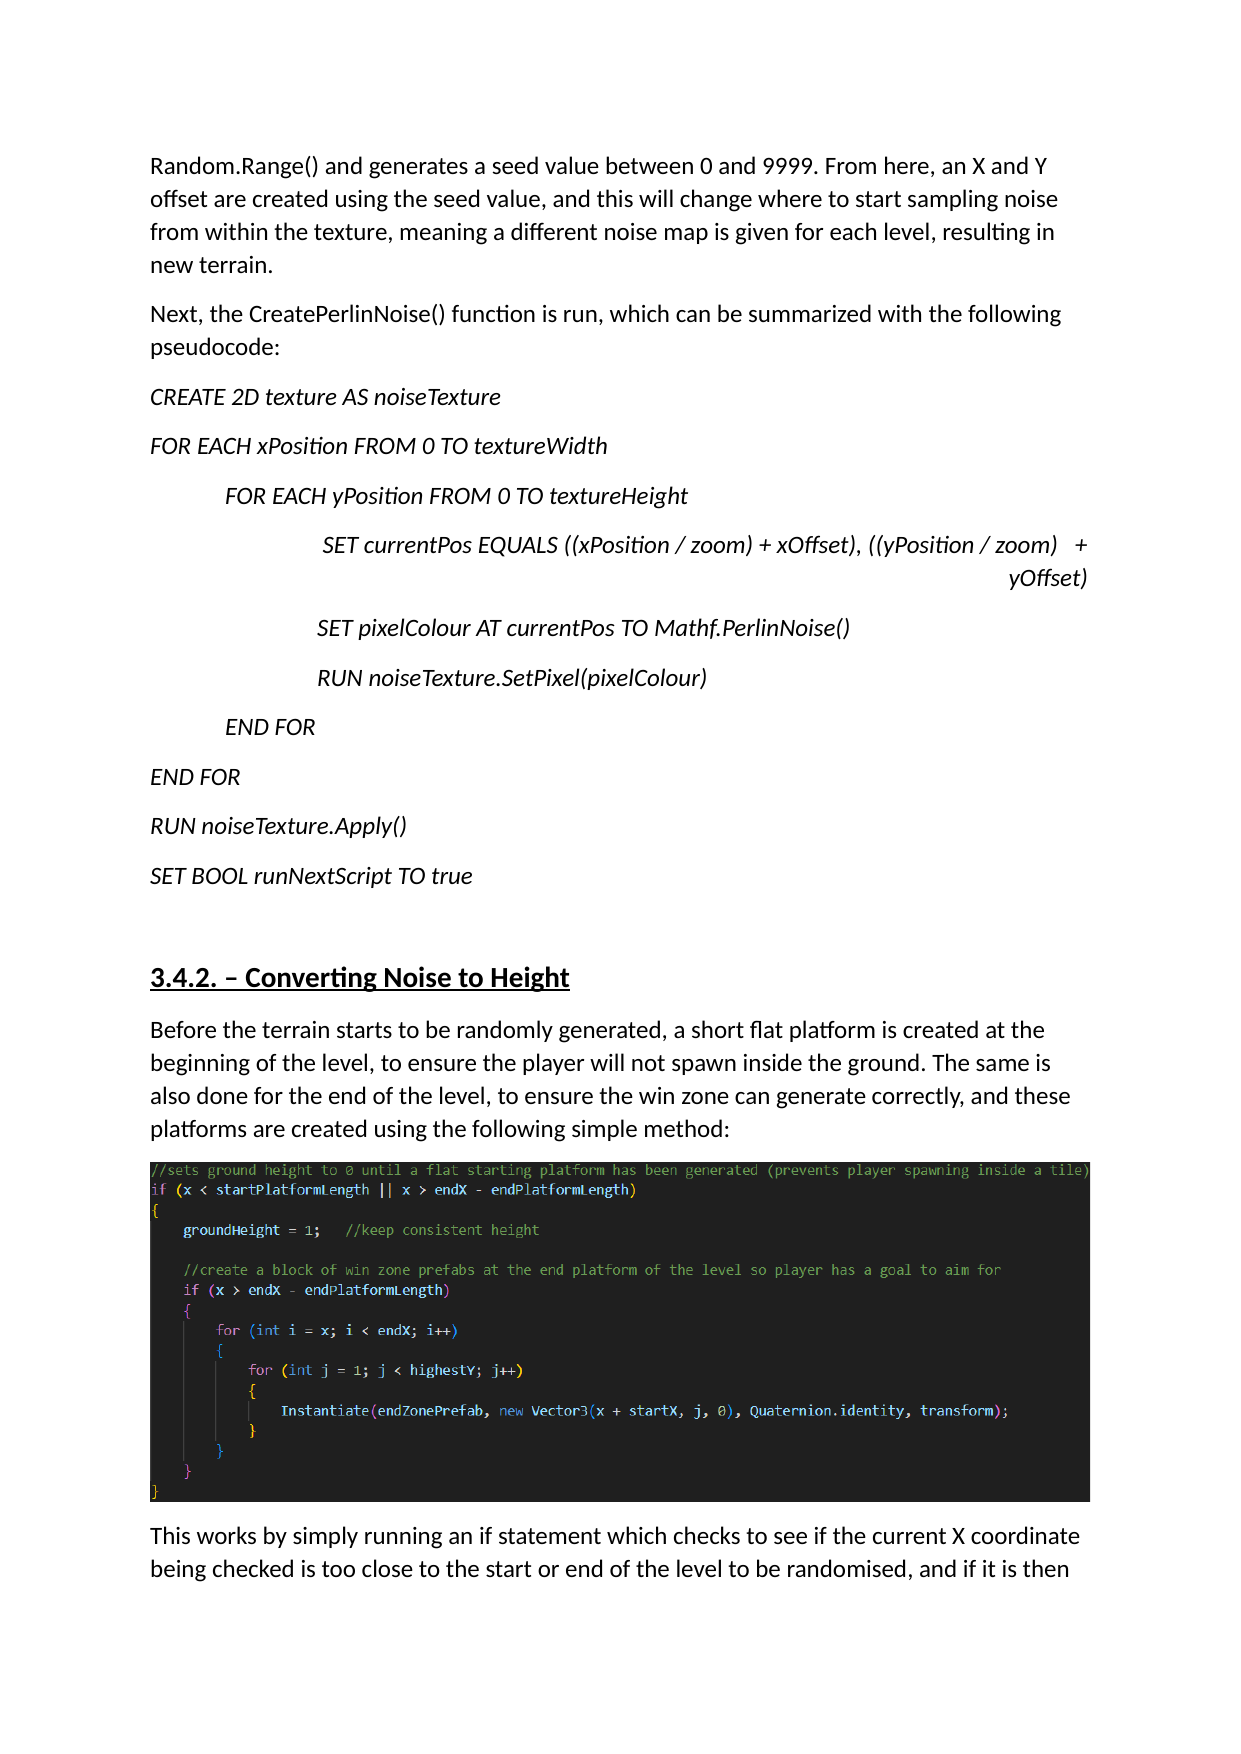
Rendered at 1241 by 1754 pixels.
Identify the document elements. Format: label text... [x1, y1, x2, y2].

text SET pixelColour AT currentPos TO Mathf.PerlinNoise() [300, 612, 1090, 643]
text RUN noiseTexture.SetPixel(pixelColour) [300, 662, 1090, 692]
text 3.4.2. – Converting Noise to Height [150, 959, 1090, 995]
text SET currentPos EQUALS ((xPosition / zoom) + xOffset), ((yPosition / zoom) + yOffset) [225, 529, 1090, 593]
picture [150, 1162, 1091, 1502]
text SET BOOL runNextScript TO true [150, 860, 1090, 891]
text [150, 150, 1090, 279]
text END FOR [150, 761, 1090, 791]
text FOR EACH yPosition FROM 0 TO textureHeight [150, 480, 1090, 511]
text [150, 1520, 1090, 1584]
text END FOR [150, 711, 1090, 742]
text Next, the CreatePerlinNoise() function is run, which can be summarized with the following pseudocode: [150, 298, 1090, 362]
text RUN noiseTexture.Apply() [150, 810, 1090, 841]
text Before the terrain starts to be randomly generated, a short flat platform is created at the beginning of the level, to ensure the player will not spawn inside the ground. The same is also done for the end of the level, to ensure the win zone can generate correctly, and these platforms are created using the following simple method: [150, 1014, 1090, 1143]
text CREATE 2D texture AS noiseTexture [150, 381, 1090, 411]
text FOR EACH xPosition FROM 0 TO textureWidth [150, 430, 1090, 461]
